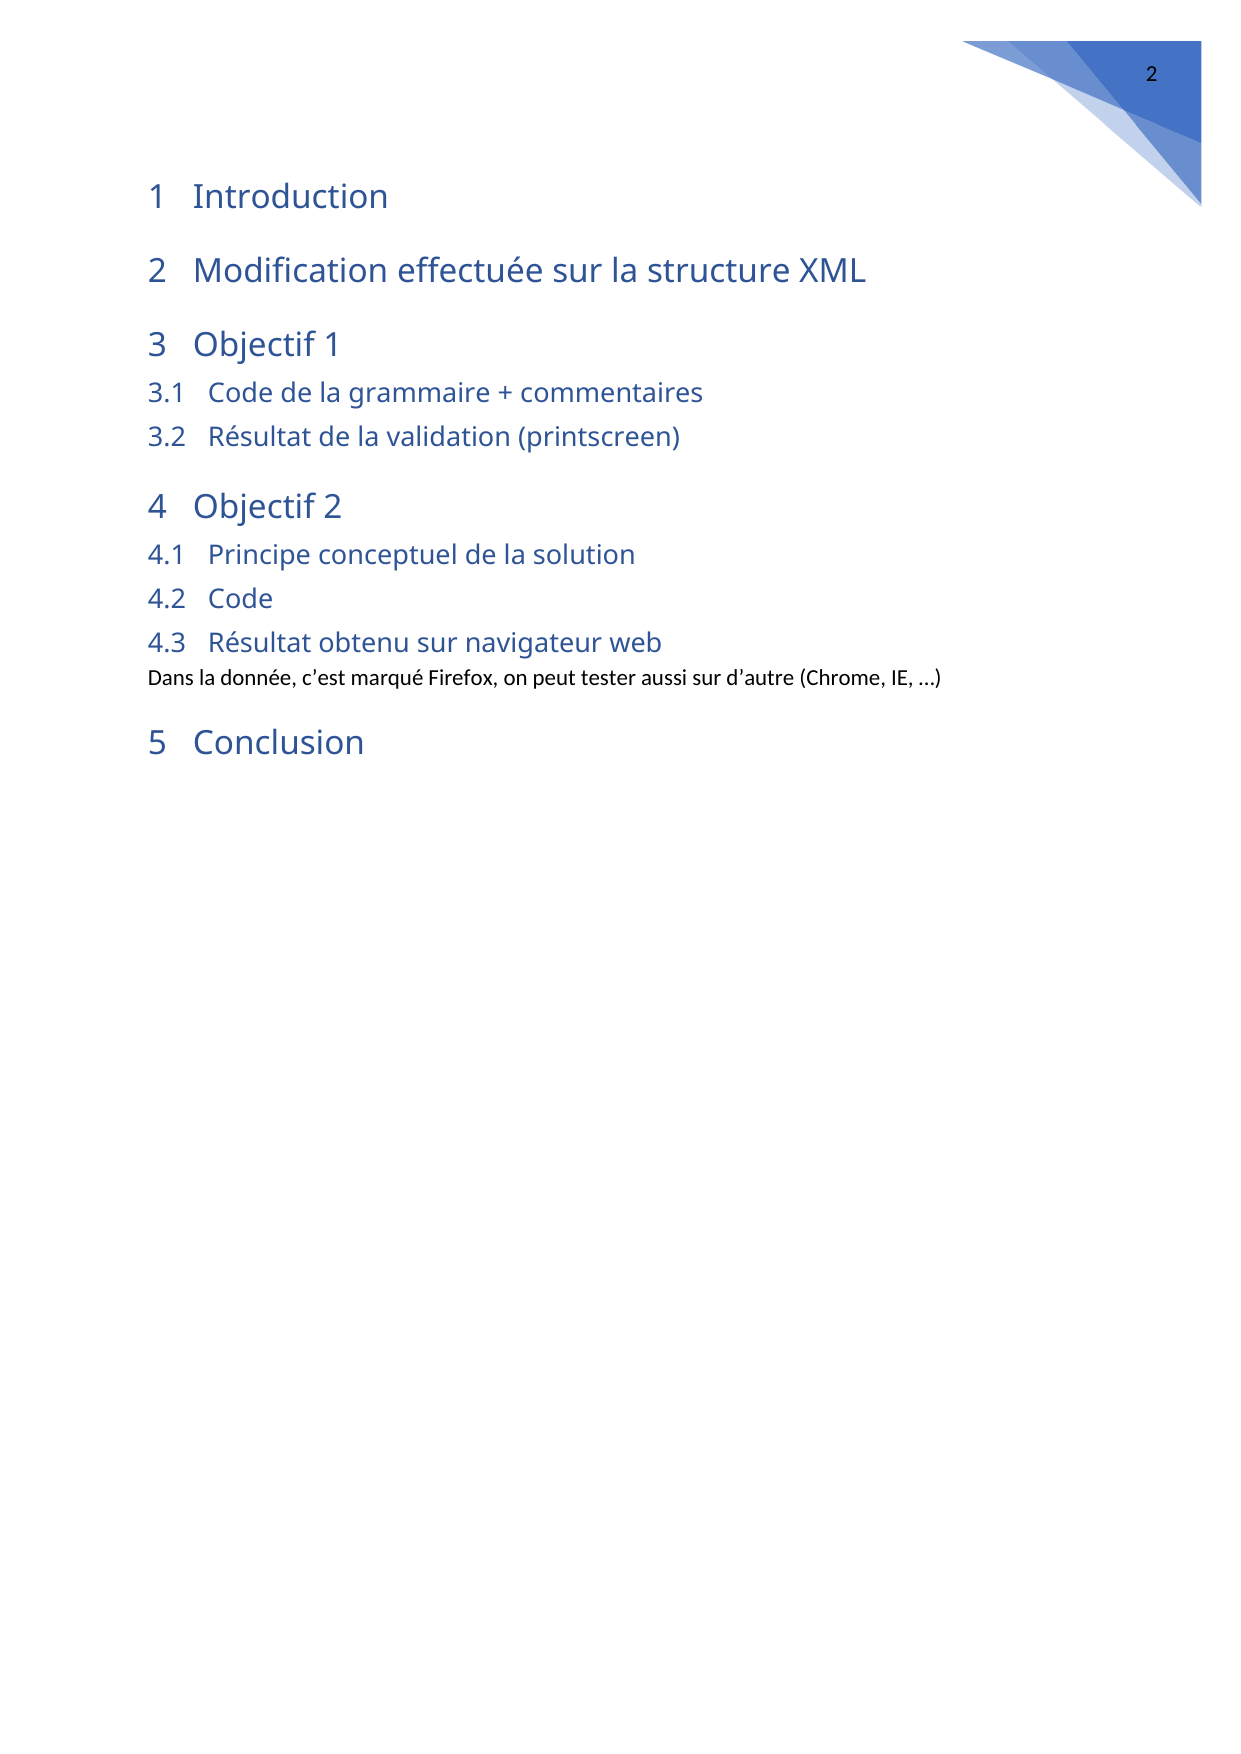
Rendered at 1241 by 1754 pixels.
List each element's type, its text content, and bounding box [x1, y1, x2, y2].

subtitle Introduction [148, 173, 1093, 218]
subtitle Résultat de la validation (printscreen) [148, 418, 1093, 454]
subtitle Principe conceptuel de la solution [148, 536, 1093, 572]
subtitle Objectif 2 [148, 482, 1093, 528]
subtitle Modification effectuée sur la structure XML [148, 247, 1093, 292]
subtitle Conclusion [148, 718, 1093, 764]
text Dans la donnée, c’est marqué Firefox, on peut tester aussi sur d’autre (Chrome, IE, …) [148, 663, 1093, 691]
picture [962, 41, 1202, 207]
subtitle Code [148, 579, 1093, 616]
subtitle Résultat obtenu sur navigateur web [148, 623, 1093, 660]
subtitle Code de la grammaire + commentaires [148, 374, 1093, 411]
subtitle Objectif 1 [148, 321, 1093, 366]
